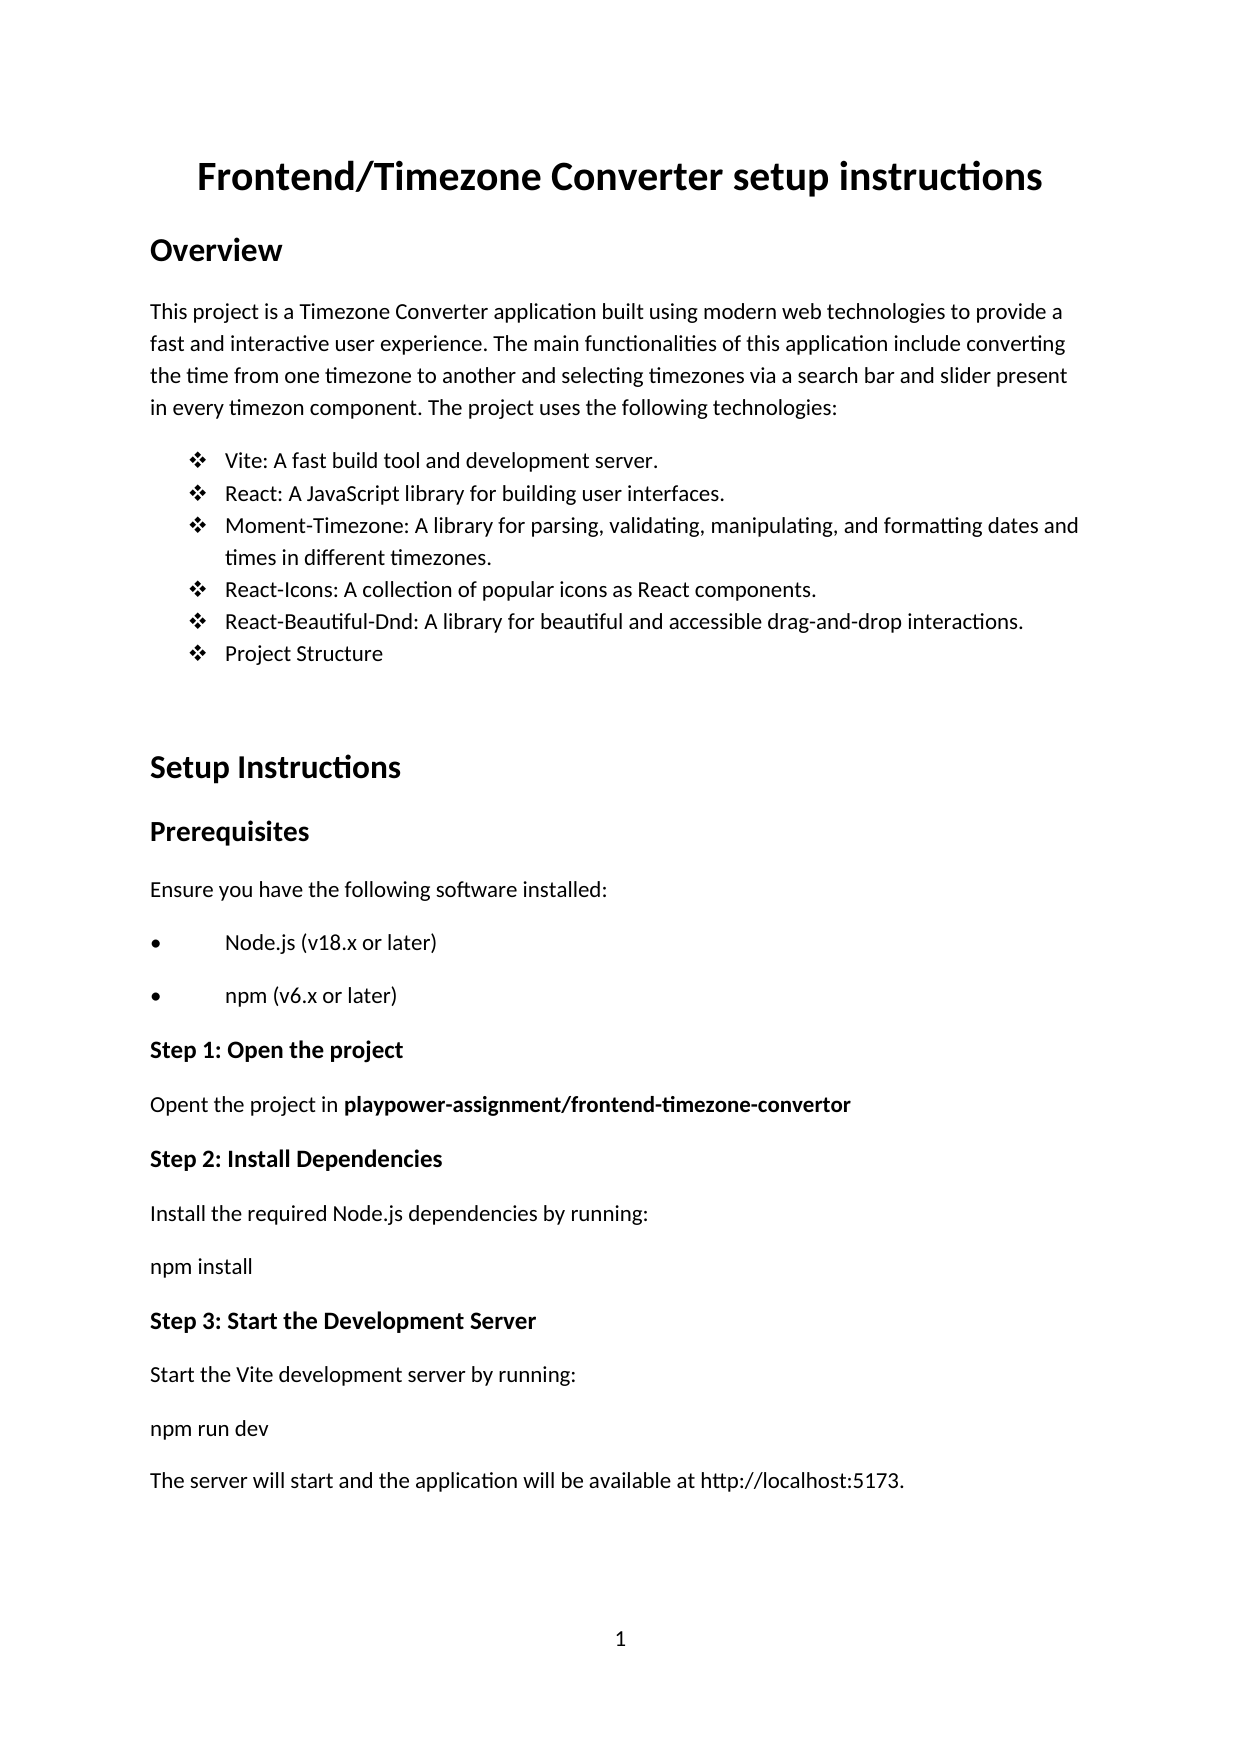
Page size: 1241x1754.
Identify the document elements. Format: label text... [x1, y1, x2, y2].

list Moment-Timezone: A library for parsing, validating, manipulating, and formatting dates and times in different timezones. [187, 511, 1090, 571]
text • Node.js (v18.x or later) [150, 928, 1090, 956]
text npm run dev [150, 1414, 1090, 1442]
text Setup Instructions [150, 746, 1090, 786]
text Install the required Node.js dependencies by running: [150, 1199, 1090, 1227]
text Step 2: Install Dependencies [150, 1143, 1090, 1173]
text Step 1: Open the project [150, 1034, 1090, 1064]
text • npm (v6.x or later) [150, 981, 1090, 1009]
text Frontend/Timezone Converter setup instructions [150, 150, 1090, 201]
text npm install [150, 1252, 1090, 1280]
text Start the Vite development server by running: [150, 1361, 1090, 1389]
text This project is a Timezone Converter application built using modern web technologies to provide a fast and interactive user experience. The main functionalities of this application include converting the time from one timezone to another and selecting timezones via a search bar and slider present in every timezon component. The project uses the following technologies: [150, 297, 1090, 421]
list React-Beautiful-Dnd: A library for beautiful and accessible drag-and-drop interactions. [187, 607, 1090, 635]
list React-Icons: A collection of popular icons as React components. [187, 575, 1090, 603]
list React: A JavaScript library for building user interfaces. [187, 479, 1090, 507]
text Prerequisites [150, 813, 1090, 849]
text Ensure you have the following software installed: [150, 875, 1090, 903]
text Opent the project in playpower-assignment/frontend-timezone-convertor [150, 1090, 1090, 1118]
list Vite: A fast build tool and development server. [187, 446, 1090, 474]
list Project Structure [187, 639, 1090, 668]
text Step 3: Start the Development Server [150, 1305, 1090, 1335]
text The server will start and the application will be available at http://localhost:5173. [150, 1467, 1090, 1495]
text Overview [150, 229, 1090, 270]
